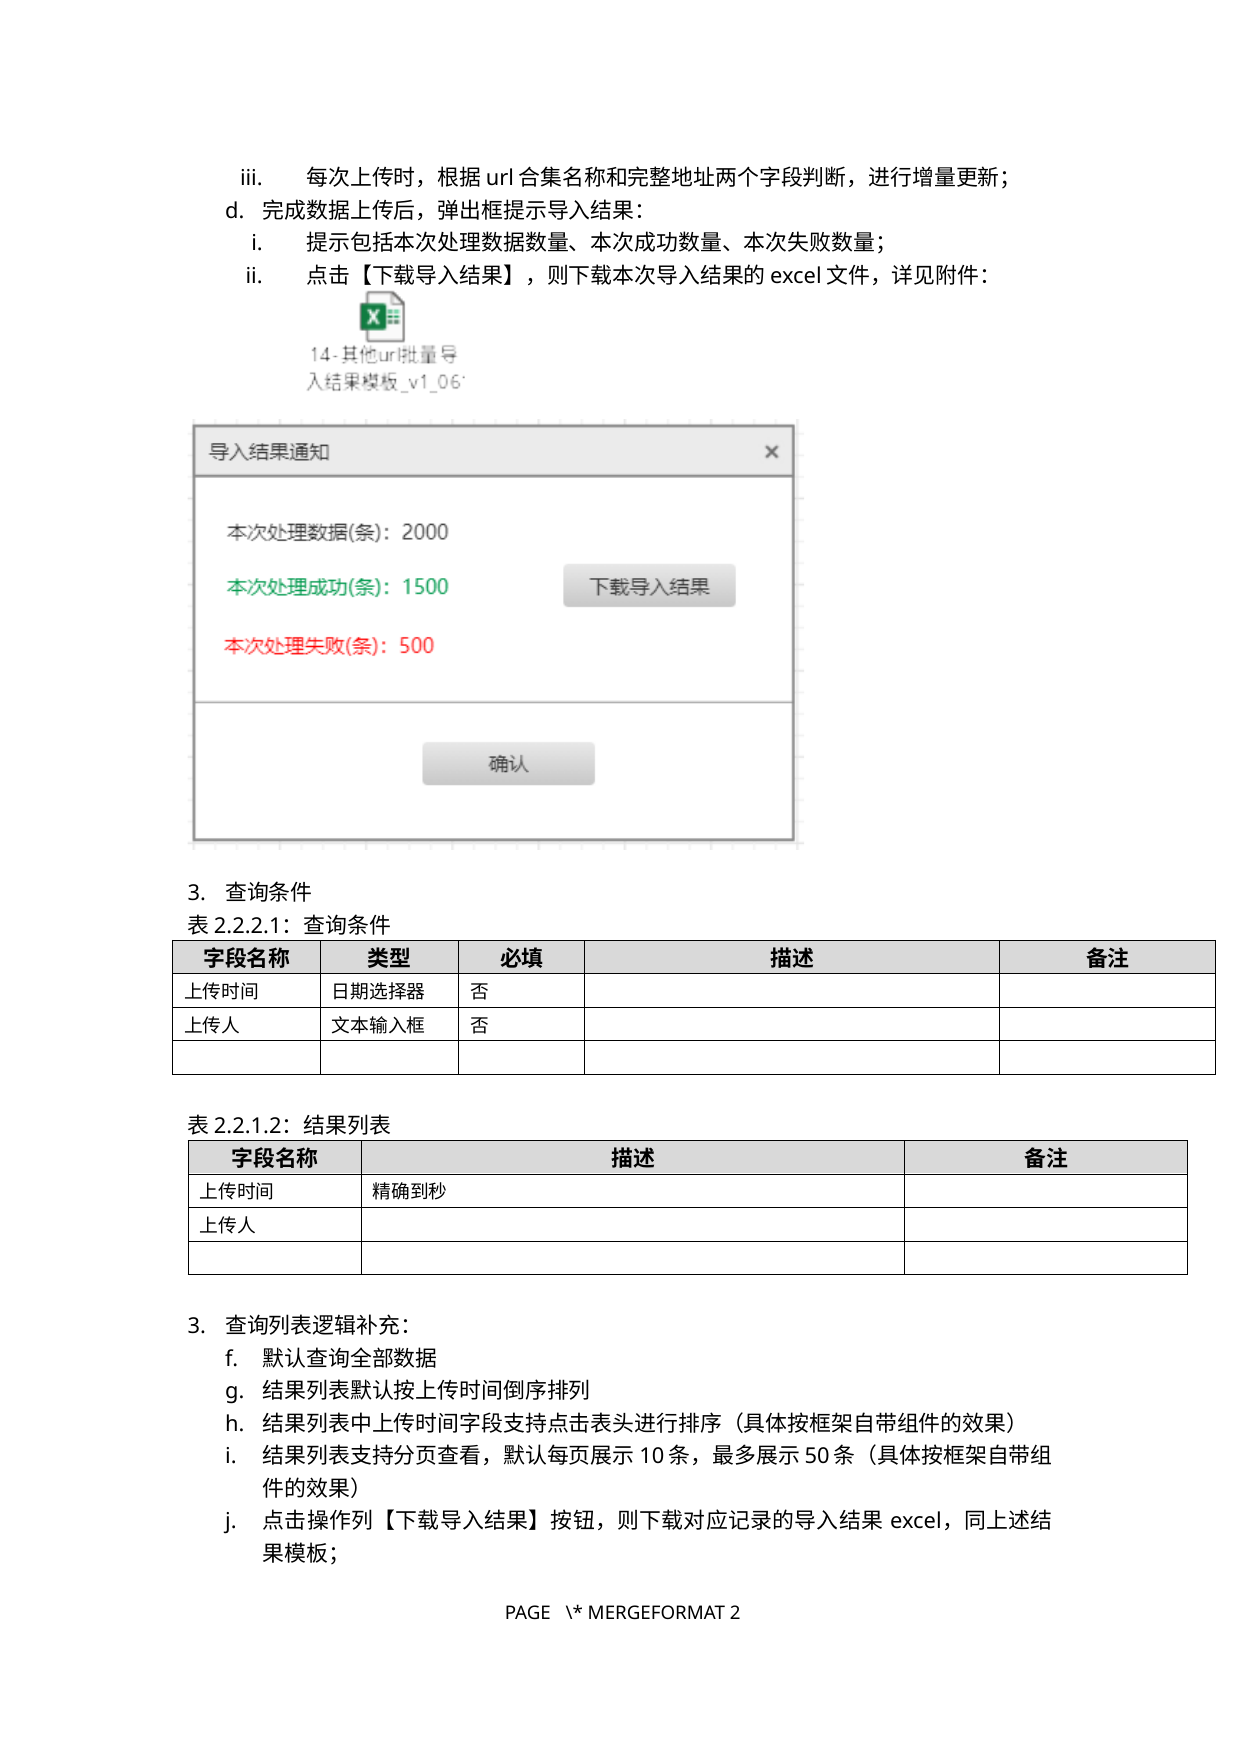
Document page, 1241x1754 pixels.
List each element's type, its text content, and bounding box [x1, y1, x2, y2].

table_header 描述 [362, 1141, 904, 1173]
table_cell [585, 974, 999, 1007]
list 查询条件 [187, 875, 1053, 907]
table_header 描述 [585, 941, 999, 973]
table_cell [1000, 1008, 1215, 1040]
text 表2.2.1.2：结果列表 [187, 1107, 1053, 1140]
picture [187, 419, 805, 850]
table_cell 日期选择器 [321, 974, 458, 1007]
table_header 必填 [459, 941, 584, 973]
list 默认查询全部数据 [225, 1340, 1053, 1373]
table_cell [173, 1041, 320, 1074]
table_cell [905, 1208, 1187, 1241]
list 每次上传时，根据url合集名称和完整地址两个字段判断，进行增量更新； [262, 160, 1053, 192]
table_header 类型 [321, 941, 458, 973]
table_header 备注 [1000, 941, 1215, 973]
list 完成数据上传后，弹出框提示导入结果： [225, 192, 1053, 225]
table_cell [1000, 974, 1215, 1007]
list 提示包括本次处理数据数量、本次成功数量、本次失败数量； [262, 225, 1053, 257]
table_cell [362, 1208, 904, 1241]
table_cell 否 [459, 1008, 584, 1040]
table_cell 否 [459, 974, 584, 1007]
list 结果列表支持分页查看，默认每页展示10条，最多展示50条（具体按框架自带组件的效果） [225, 1438, 1053, 1503]
list 结果列表中上传时间字段支持点击表头进行排序（具体按框架自带组件的效果） [225, 1405, 1053, 1438]
table_cell 文本输入框 [321, 1008, 458, 1040]
table_cell [321, 1041, 458, 1074]
table_cell [585, 1008, 999, 1040]
list 点击操作列【下载导入结果】按钮，则下载对应记录的导入结果excel，同上述结果模板； [225, 1503, 1053, 1568]
table_cell [362, 1242, 904, 1274]
table_cell [189, 1242, 361, 1274]
table_cell 上传人 [189, 1208, 361, 1241]
table_cell 精确到秒 [362, 1175, 904, 1207]
table_header 备注 [905, 1141, 1187, 1173]
table_cell [1000, 1041, 1215, 1074]
table_cell [459, 1041, 584, 1074]
table_cell [905, 1175, 1187, 1207]
table_header 字段名称 [173, 941, 320, 973]
list 点击【下载导入结果】，则下载本次导入结果的excel文件，详见附件： [262, 257, 1053, 290]
table_header 字段名称 [189, 1141, 361, 1173]
list 查询列表逻辑补充： [187, 1308, 1053, 1340]
list 结果列表默认按上传时间倒序排列 [225, 1373, 1053, 1405]
table_cell 上传人 [173, 1008, 320, 1040]
table_cell [905, 1242, 1187, 1274]
table_cell 上传时间 [189, 1175, 361, 1207]
table_cell 上传时间 [173, 974, 320, 1007]
text 表2.2.2.1：查询条件 [187, 907, 1053, 940]
table_cell [585, 1041, 999, 1074]
